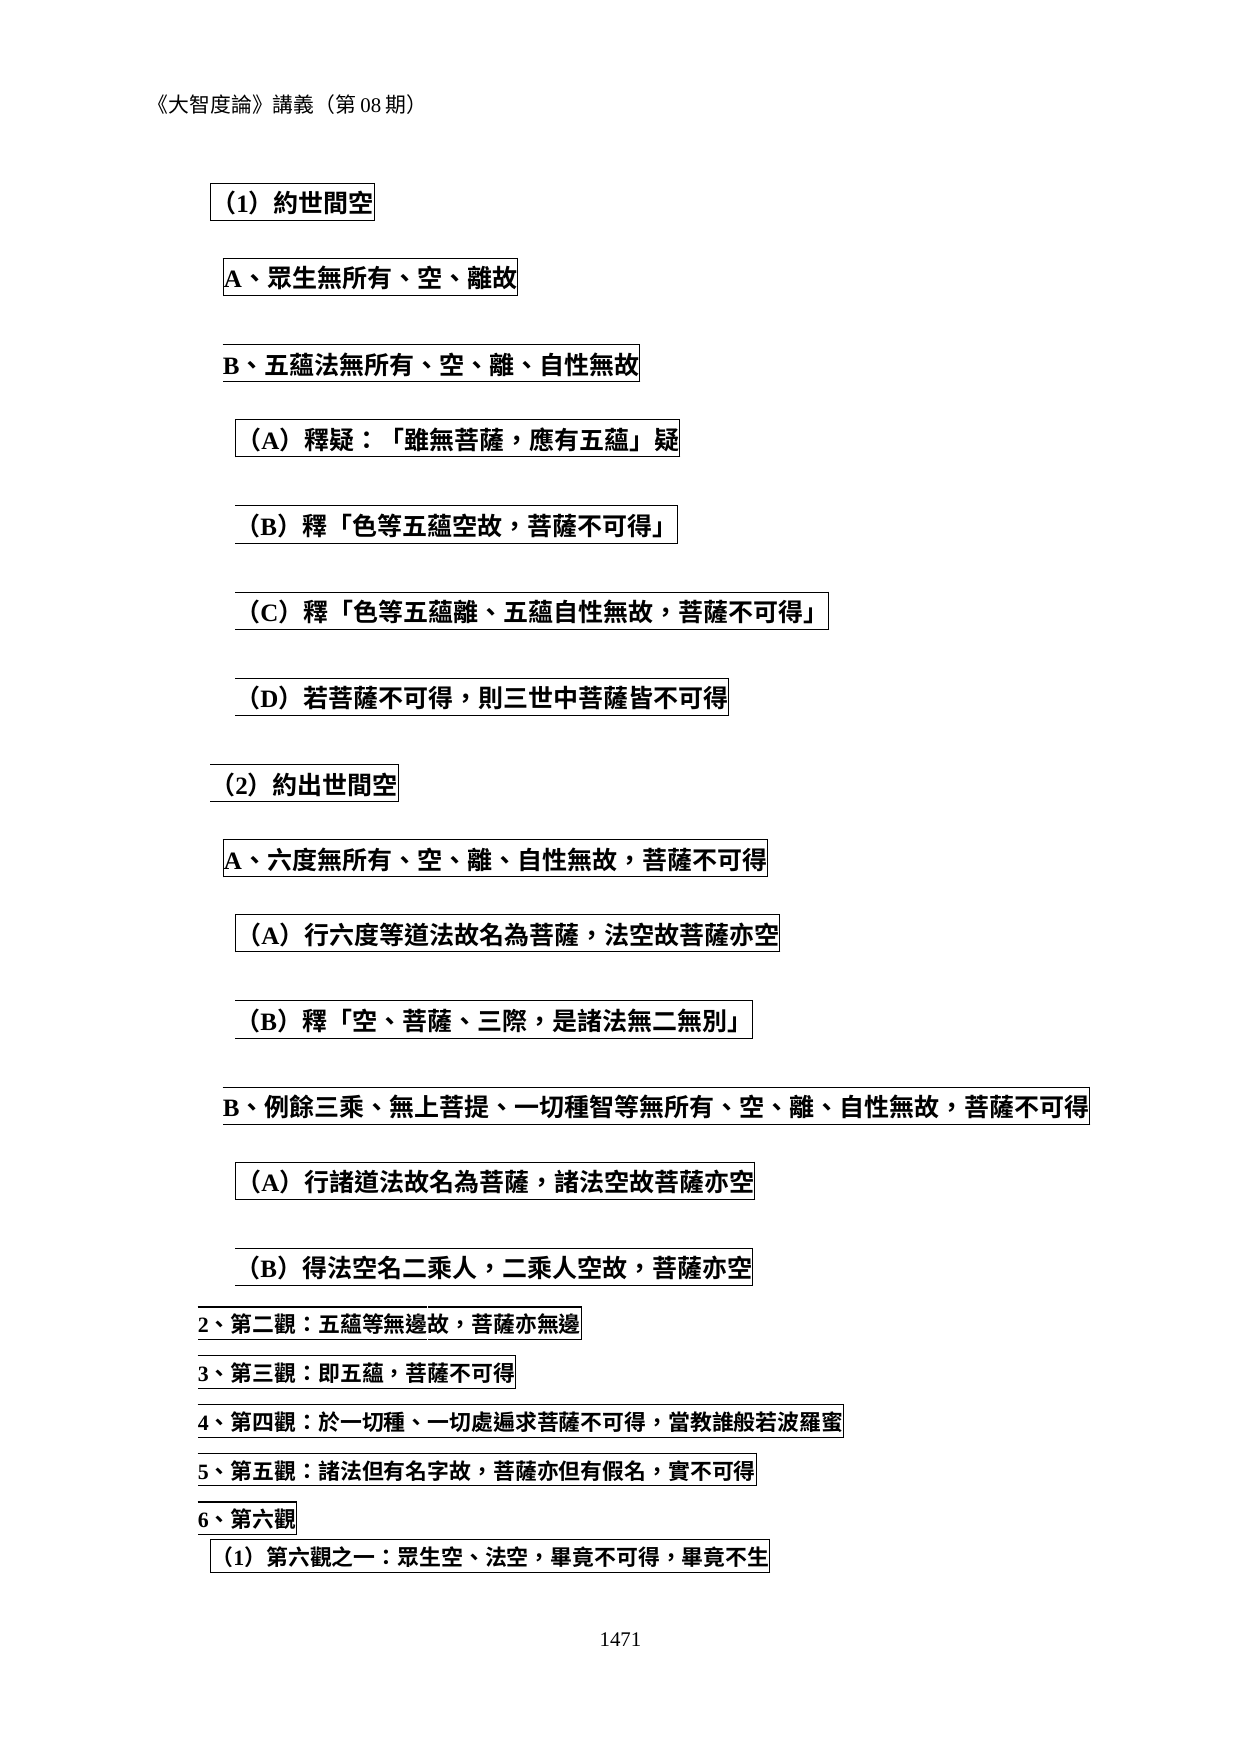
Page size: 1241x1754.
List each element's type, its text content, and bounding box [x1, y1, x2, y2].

text A、六度無所有、空、離、自性無故，菩薩不可得 [223, 821, 1092, 896]
text （C）釋「色等五蘊離、五蘊自性無故，菩薩不可得」 [235, 573, 1092, 648]
text （A）行六度等道法故名為菩薩，法空故菩薩亦空 [235, 896, 1092, 971]
text （D）若菩薩不可得，則三世中菩薩皆不可得 [235, 659, 1092, 734]
text 6、第六觀 [198, 1499, 1092, 1537]
text A、眾生無所有、空、離故 [223, 239, 1092, 314]
text （1）第六觀之一：眾生空、法空，畢竟不可得，畢竟不生 [210, 1537, 1092, 1574]
text 5、第五觀：諸法但有名字故，菩薩亦但有假名，實不可得 [198, 1451, 1092, 1488]
text B、五蘊法無所有、空、離、自性無故 [223, 326, 1092, 401]
text （A）行諸道法故名為菩薩，諸法空故菩薩亦空 [235, 1143, 1092, 1218]
text （1）約世間空 [210, 164, 1092, 239]
text 3、第三觀：即五蘊，菩薩不可得 [198, 1353, 1092, 1391]
text （B）得法空名二乘人，二乘人空故，菩薩亦空 [235, 1229, 1092, 1304]
text 2、第二觀：五蘊等無邊故，菩薩亦無邊 [198, 1304, 1092, 1342]
text （B）釋「色等五蘊空故，菩薩不可得」 [235, 487, 1092, 562]
text （B）釋「空、菩薩、三際，是諸法無二無別」 [235, 982, 1092, 1057]
text （2）約出世間空 [210, 746, 1092, 821]
text 4、第四觀：於一切種、一切處遍求菩薩不可得，當教誰般若波羅蜜 [198, 1402, 1092, 1439]
text （A）釋疑：「雖無菩薩，應有五蘊」疑 [235, 401, 1092, 476]
text B、例餘三乘、無上菩提、一切種智等無所有、空、離、自性無故，菩薩不可得 [223, 1068, 1092, 1143]
